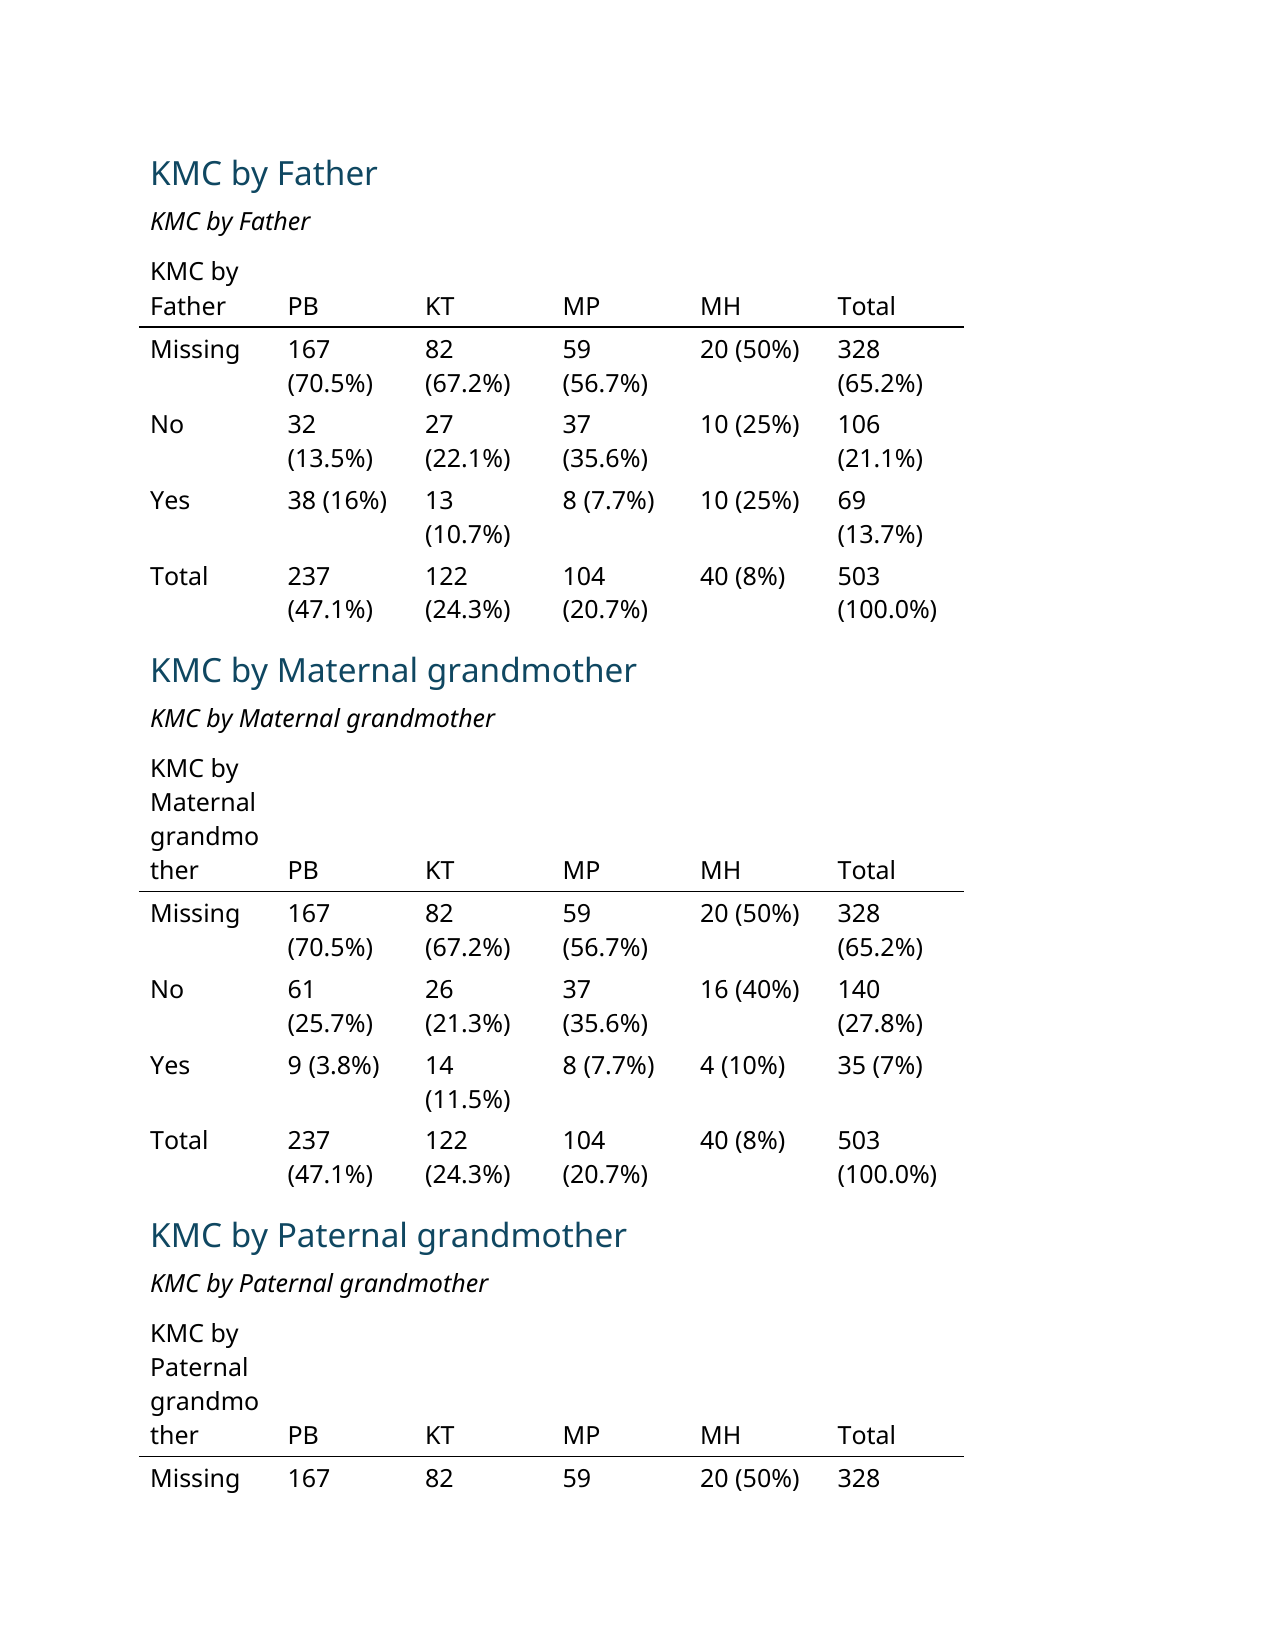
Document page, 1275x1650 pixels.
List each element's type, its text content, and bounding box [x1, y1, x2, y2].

table_cell 140 (27.8%) [826, 968, 964, 1043]
table_header Total [826, 250, 964, 326]
table_cell Missing [139, 1457, 276, 1499]
table_cell 328 (65.2%) [826, 1457, 964, 1499]
table_cell 38 (16%) [276, 479, 414, 554]
table_cell 16 (40%) [689, 968, 826, 1043]
table_cell 503 (100.0%) [826, 554, 964, 630]
subtitle KMC by Paternal grandmother [150, 1211, 1125, 1257]
table_header KMC by Maternal grandmother [139, 747, 276, 891]
table_cell 69 (13.7%) [826, 479, 964, 554]
table_cell Missing [139, 328, 276, 403]
table_header KT [414, 250, 551, 326]
table_cell 37 (35.6%) [551, 403, 689, 479]
table_cell 328 (65.2%) [826, 328, 964, 403]
table_header KMC by Paternal grandmother [139, 1312, 276, 1456]
table_header MH [689, 250, 826, 326]
table_cell No [139, 403, 276, 479]
table_header MP [551, 747, 689, 891]
table_header MP [551, 1312, 689, 1456]
table_header Total [826, 1312, 964, 1456]
table_header PB [276, 747, 414, 891]
table_cell 37 (35.6%) [551, 968, 689, 1043]
table_header KT [414, 747, 551, 891]
text KMC by Father [150, 204, 1125, 238]
table_cell Yes [139, 1044, 276, 1119]
table_cell Missing [139, 892, 276, 968]
table_cell 20 (50%) [689, 328, 826, 403]
table_header PB [276, 1312, 414, 1456]
table_cell 8 (7.7%) [551, 1044, 689, 1119]
table_cell 106 (21.1%) [826, 403, 964, 479]
table_cell 27 (22.1%) [414, 403, 551, 479]
table_cell 167 (70.5%) [276, 1457, 414, 1499]
table_cell 35 (7%) [826, 1044, 964, 1119]
table_cell 122 (24.3%) [414, 554, 551, 630]
table_cell 237 (47.1%) [276, 554, 414, 630]
table_cell 82 (67.2%) [414, 328, 551, 403]
table_cell 4 (10%) [689, 1044, 826, 1119]
table_cell 503 (100.0%) [826, 1119, 964, 1195]
table_cell 122 (24.3%) [414, 1119, 551, 1195]
table_cell 59 (56.7%) [551, 892, 689, 968]
table_cell Total [139, 554, 276, 630]
table_cell 9 (3.8%) [276, 1044, 414, 1119]
table_cell No [139, 968, 276, 1043]
table_header KT [414, 1312, 551, 1456]
table_header MH [689, 747, 826, 891]
table_cell 59 (56.7%) [551, 328, 689, 403]
table_cell 61 (25.7%) [276, 968, 414, 1043]
subtitle KMC by Father [150, 150, 1125, 195]
table_cell 104 (20.7%) [551, 1119, 689, 1195]
table_cell 59 (56.7%) [551, 1457, 689, 1499]
table_cell 167 (70.5%) [276, 328, 414, 403]
table_cell 14 (11.5%) [414, 1044, 551, 1119]
table_cell 20 (50%) [689, 892, 826, 968]
table_header MH [689, 1312, 826, 1456]
table_cell 40 (8%) [689, 1119, 826, 1195]
table_cell Yes [139, 479, 276, 554]
table_cell 13 (10.7%) [414, 479, 551, 554]
table_cell 40 (8%) [689, 554, 826, 630]
table_header MP [551, 250, 689, 326]
table_header PB [276, 250, 414, 326]
text KMC by Paternal grandmother [150, 1265, 1125, 1299]
subtitle KMC by Maternal grandmother [150, 647, 1125, 692]
table_cell 32 (13.5%) [276, 403, 414, 479]
table_cell 10 (25%) [689, 479, 826, 554]
table_header Total [826, 747, 964, 891]
table_cell 20 (50%) [689, 1457, 826, 1499]
table_cell 328 (65.2%) [826, 892, 964, 968]
table_cell 237 (47.1%) [276, 1119, 414, 1195]
table_cell 8 (7.7%) [551, 479, 689, 554]
table_cell 104 (20.7%) [551, 554, 689, 630]
table_cell 10 (25%) [689, 403, 826, 479]
text KMC by Maternal grandmother [150, 700, 1125, 734]
table_header KMC by Father [139, 250, 276, 326]
table_cell 167 (70.5%) [276, 892, 414, 968]
table_cell 82 (67.2%) [414, 892, 551, 968]
table_cell Total [139, 1119, 276, 1195]
table_cell 26 (21.3%) [414, 968, 551, 1043]
table_cell 82 (67.2%) [414, 1457, 551, 1499]
